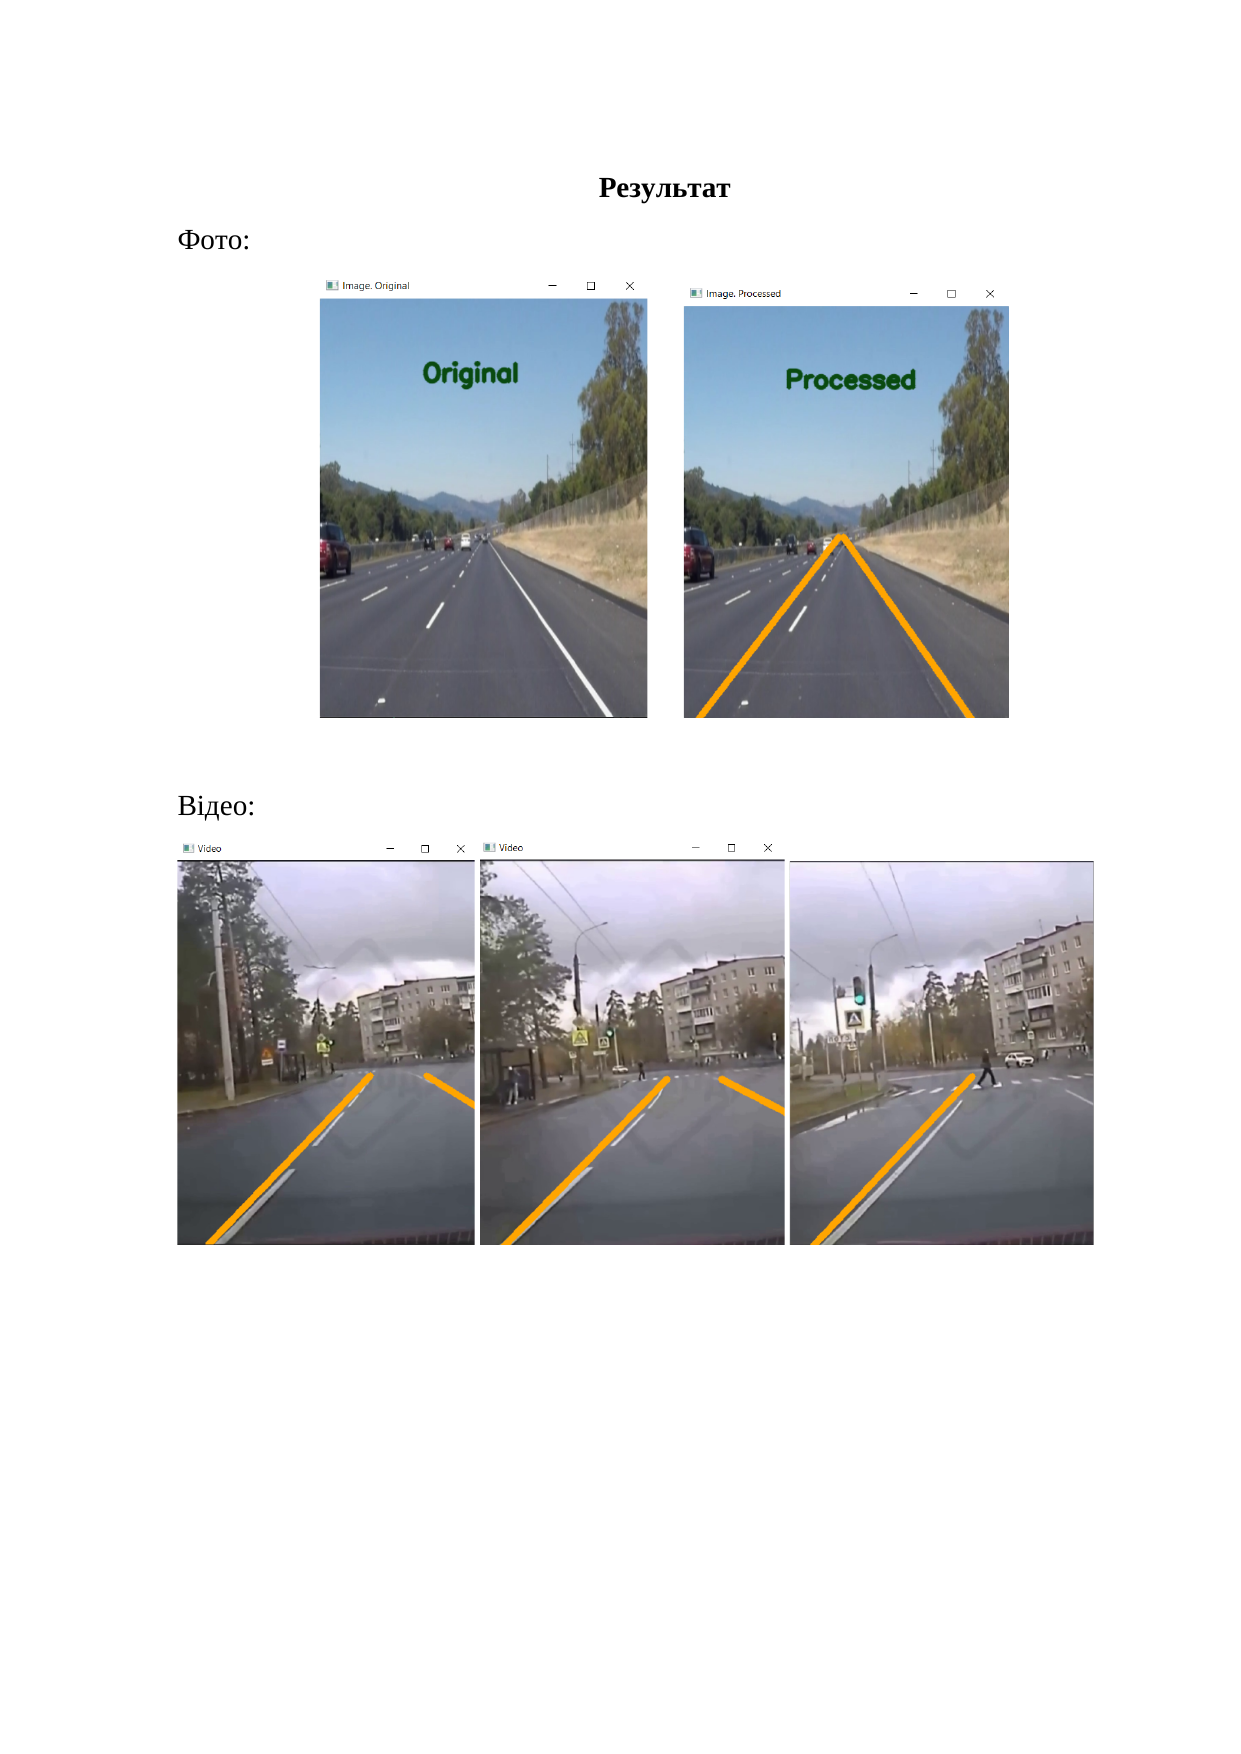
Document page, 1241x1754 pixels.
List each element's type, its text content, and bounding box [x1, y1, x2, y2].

picture [319, 273, 648, 718]
picture [480, 839, 785, 1245]
picture [177, 841, 475, 1245]
text Результат [177, 170, 1152, 203]
text Відео: [177, 788, 1152, 821]
picture [683, 281, 1009, 718]
text Фото: [177, 222, 1152, 255]
picture [789, 861, 1094, 1245]
